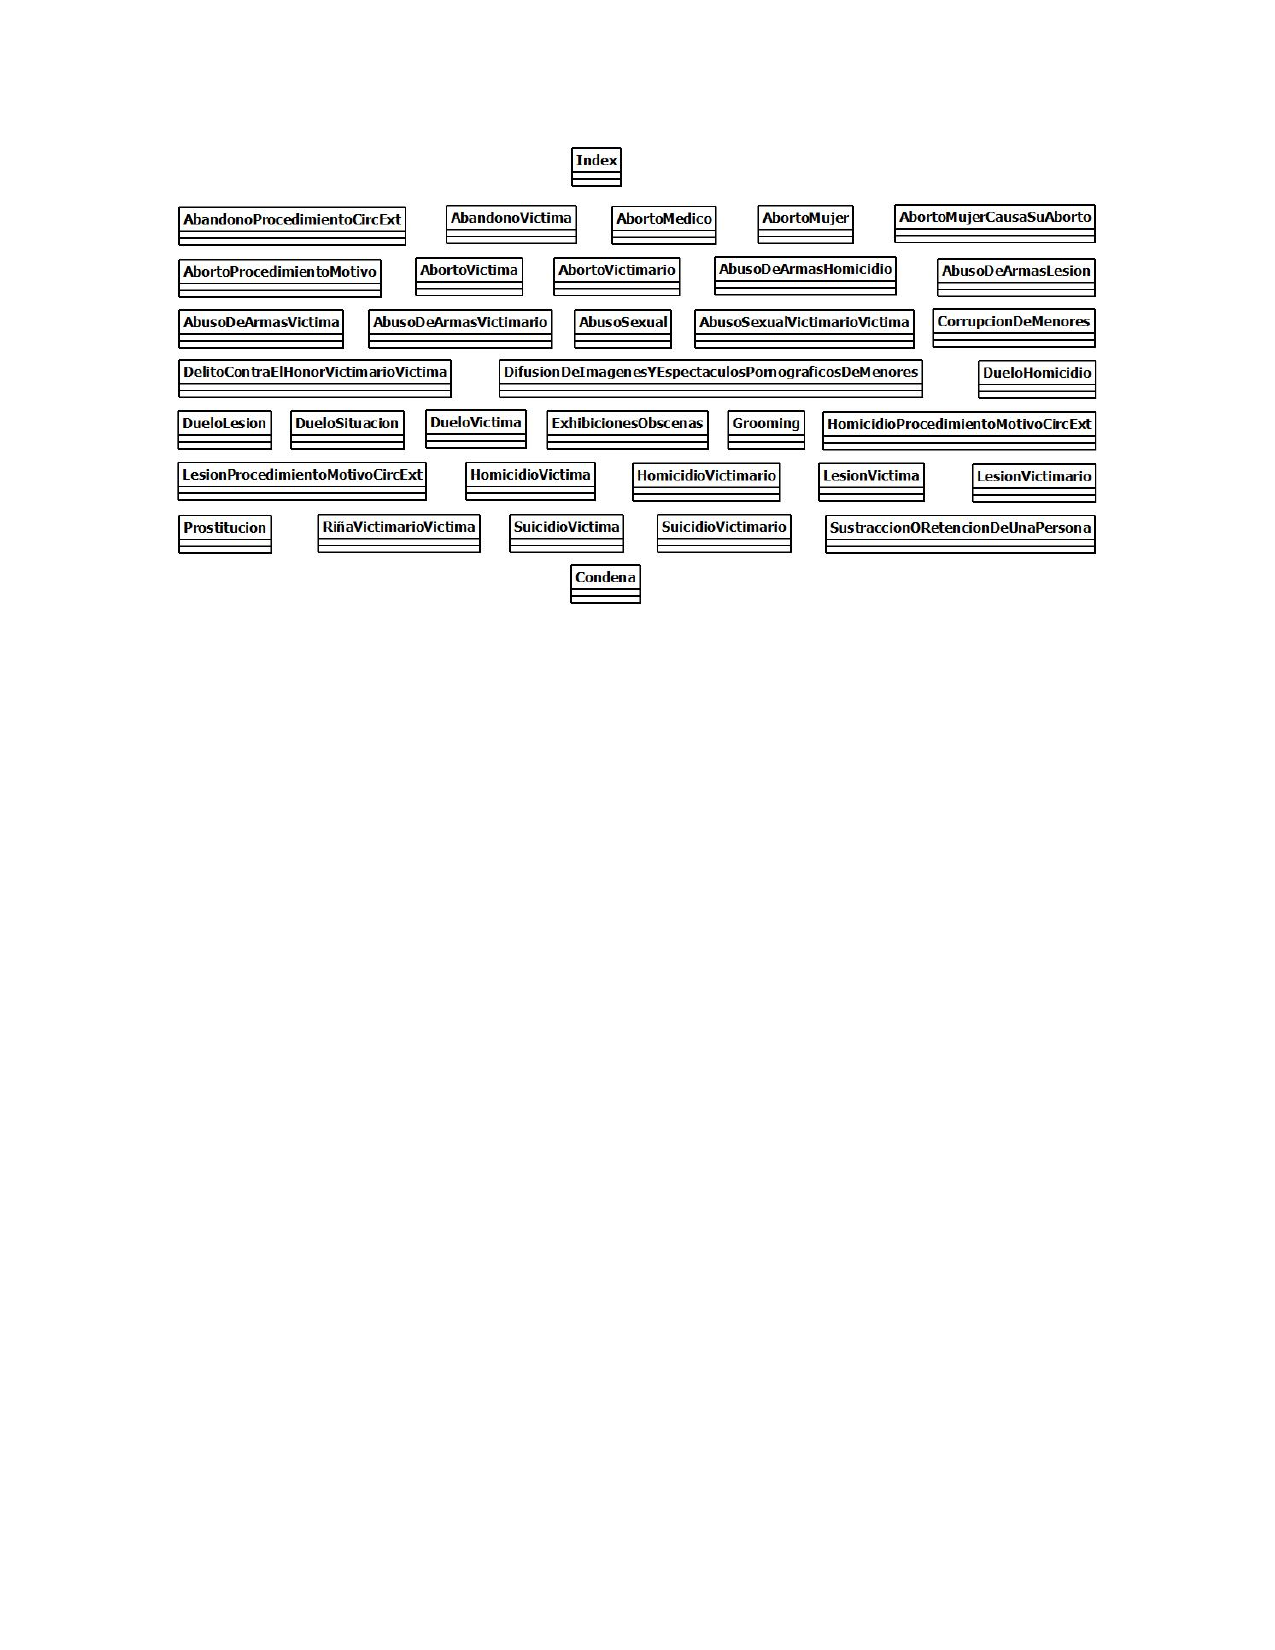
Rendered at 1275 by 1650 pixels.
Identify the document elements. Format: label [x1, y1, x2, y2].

picture [177, 147, 1097, 605]
